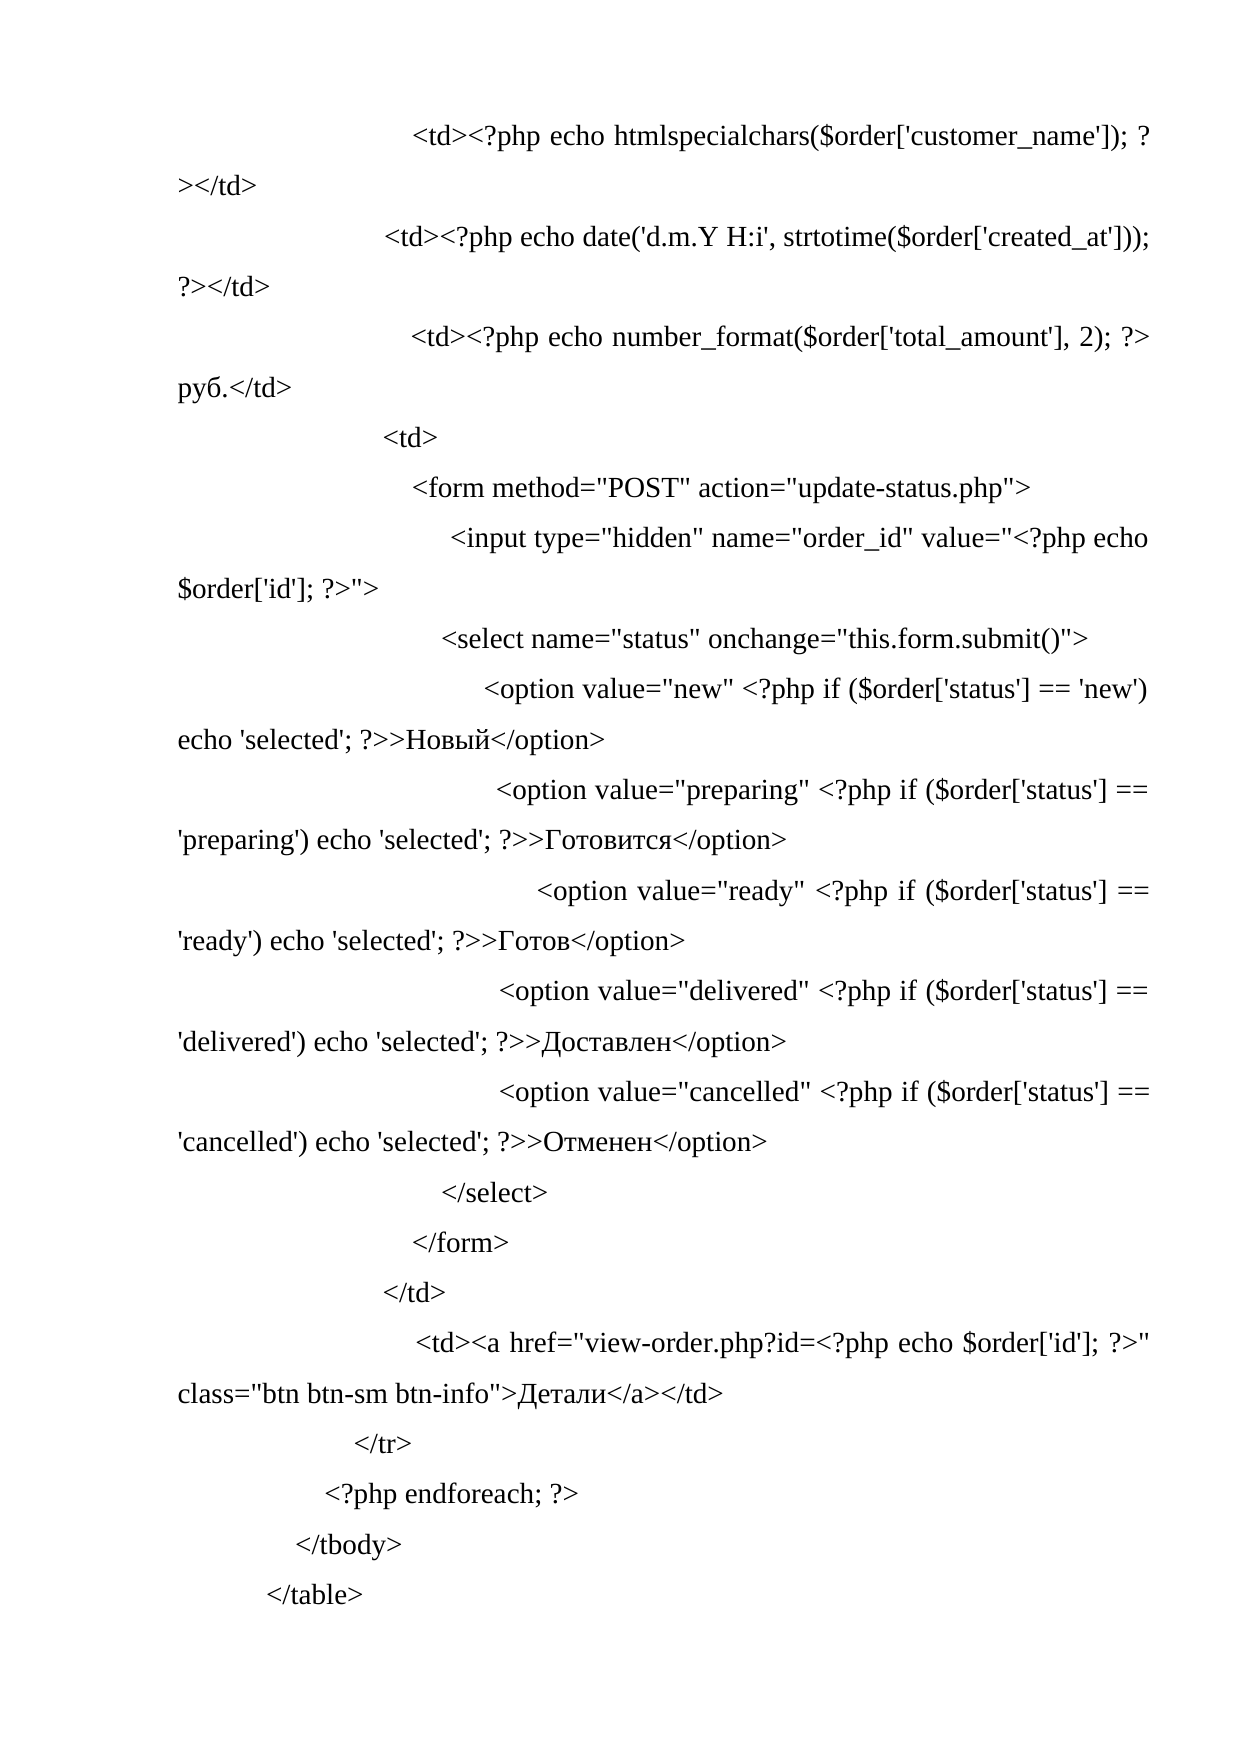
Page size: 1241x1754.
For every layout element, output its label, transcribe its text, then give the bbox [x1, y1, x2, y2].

text <td><a href="view-order.php?id=<?php echo $order['id']; ?>" class="btn btn-sm btn-info">Детали</a></td> [177, 1326, 1152, 1409]
text </select> [177, 1175, 1152, 1208]
text <td><?php echo number_format($order['total_amount'], 2); ?> руб.</td> [177, 319, 1152, 403]
text <input type="hidden" name="order_id" value="<?php echo $order['id']; ?>"> [177, 521, 1152, 604]
text </form> [177, 1225, 1152, 1258]
text </td> [177, 1275, 1152, 1309]
text <?php endforeach; ?> [177, 1477, 1152, 1510]
text <option value="cancelled" <?php if ($order['status'] == 'cancelled') echo 'selected'; ?>>Отменен</option> [177, 1074, 1152, 1158]
text <td> [177, 420, 1152, 453]
text <option value="new" <?php if ($order['status'] == 'new') echo 'selected'; ?>>Новый</option> [177, 672, 1152, 755]
text <option value="preparing" <?php if ($order['status'] == 'preparing') echo 'selected'; ?>>Готовится</option> [177, 772, 1152, 856]
text <form method="POST" action="update-status.php"> [177, 470, 1152, 504]
text </tbody> [177, 1527, 1152, 1560]
text <option value="ready" <?php if ($order['status'] == 'ready') echo 'selected'; ?>>Готов</option> [177, 873, 1152, 957]
text </tr> [177, 1426, 1152, 1460]
text </table> [177, 1577, 1152, 1611]
text <option value="delivered" <?php if ($order['status'] == 'delivered') echo 'selected'; ?>>Доставлен</option> [177, 973, 1152, 1057]
text <td><?php echo date('d.m.Y H:i', strtotime($order['created_at'])); ?></td> [177, 219, 1152, 303]
text <select name="status" onchange="this.form.submit()"> [177, 621, 1152, 655]
text <td><?php echo htmlspecialchars($order['customer_name']); ?></td> [177, 118, 1152, 202]
